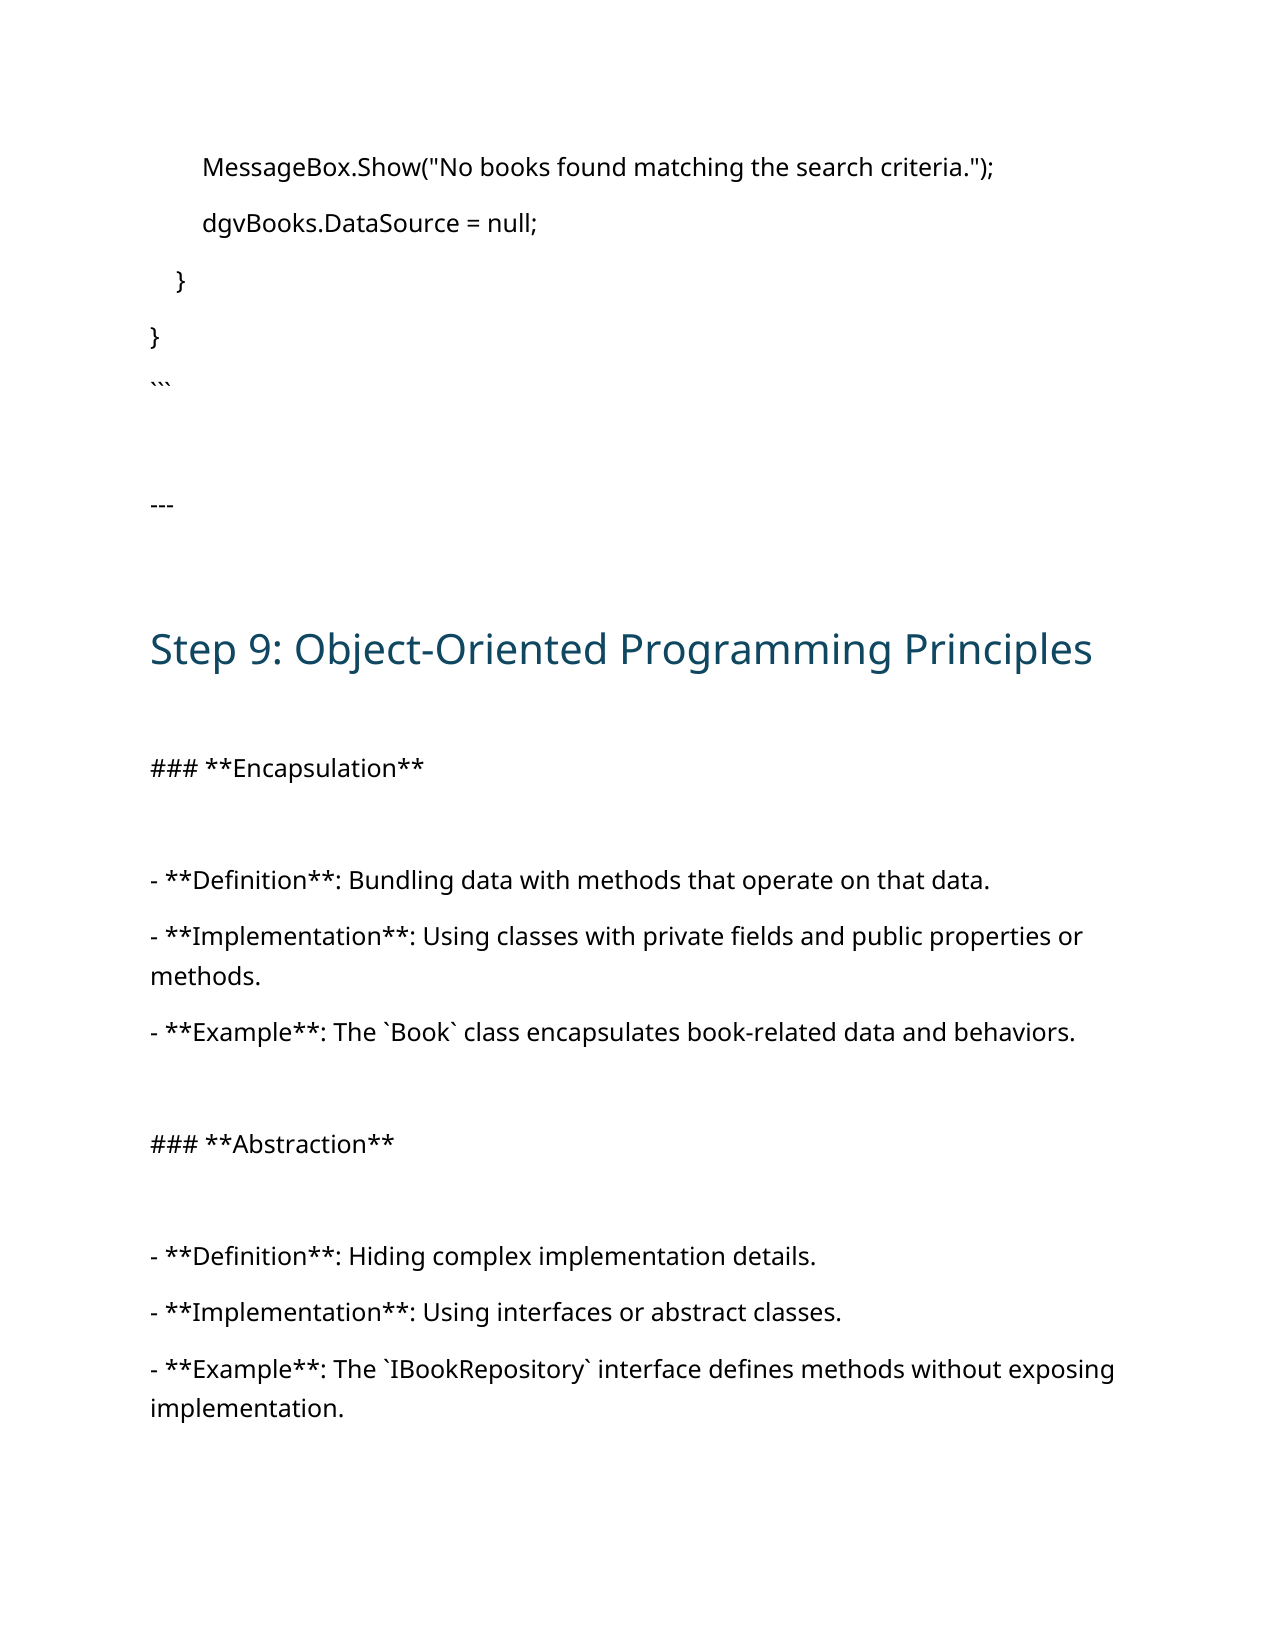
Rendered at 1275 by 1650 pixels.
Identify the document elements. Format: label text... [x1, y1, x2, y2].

subtitle Step 9: Object-Oriented Programming Principles [150, 620, 1125, 677]
text ### **Abstraction** [150, 1127, 1125, 1161]
text - **Implementation**: Using classes with private fields and public properties or methods. [150, 919, 1125, 992]
text - **Example**: The `IBookRepository` interface defines methods without exposing implementation. [150, 1351, 1125, 1425]
text MessageBox.Show("No books found matching the search criteria."); [150, 150, 1125, 184]
text - **Definition**: Bundling data with methods that operate on that data. [150, 863, 1125, 897]
text - **Definition**: Hiding complex implementation details. [150, 1239, 1125, 1273]
text --- [150, 487, 1125, 521]
text - **Example**: The `Book` class encapsulates book-related data and behaviors. [150, 1014, 1125, 1048]
text - **Implementation**: Using interfaces or abstract classes. [150, 1295, 1125, 1329]
text ``` [150, 374, 1125, 409]
text dgvBooks.DataSource = null; [150, 206, 1125, 240]
text ### **Encapsulation** [150, 750, 1125, 784]
text } [150, 262, 1125, 296]
text } [150, 318, 1125, 352]
